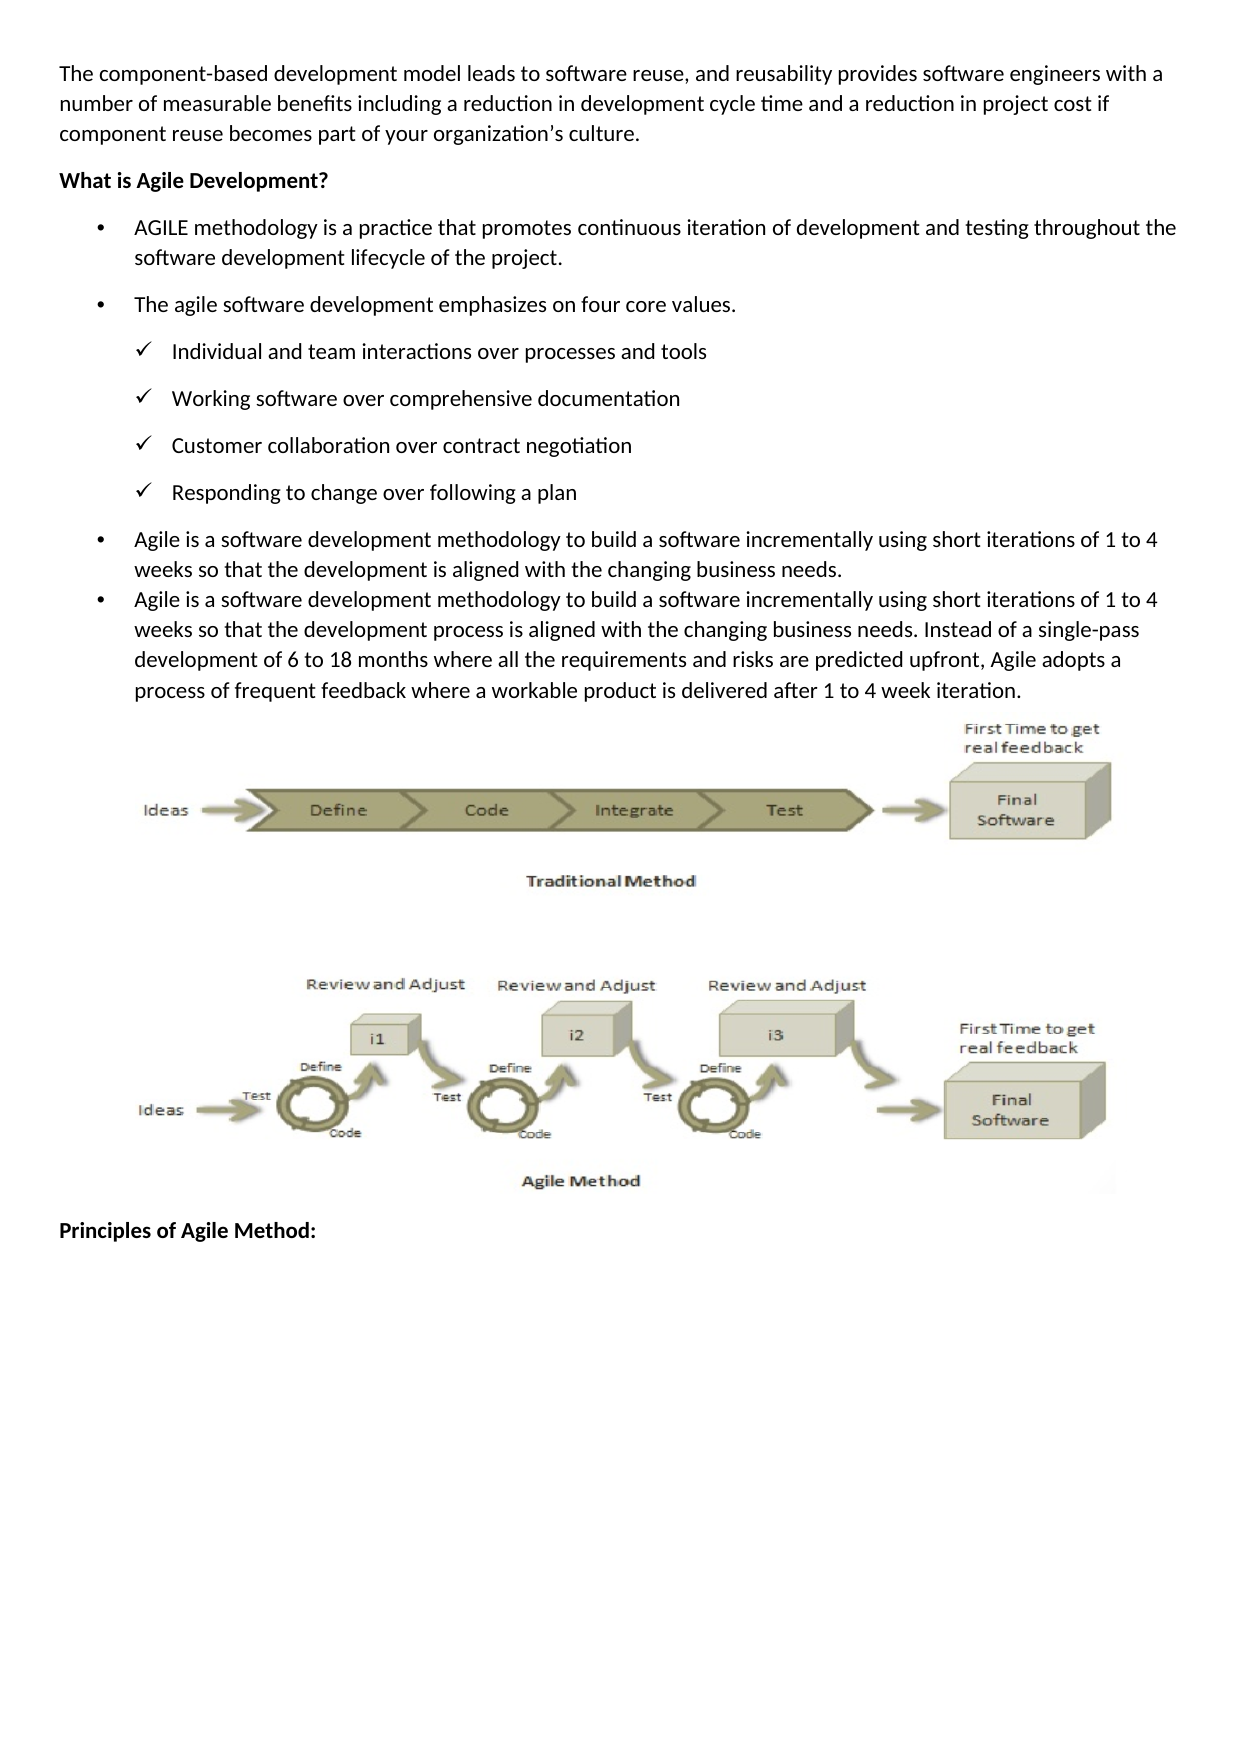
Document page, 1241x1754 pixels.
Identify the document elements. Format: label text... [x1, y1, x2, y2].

list Agile is a software development methodology to build a software incrementally using short iterations of 1 to 4 weeks so that the development is aligned with the changing business needs. [97, 525, 1181, 583]
text Principles of Agile Method: [59, 1216, 1181, 1244]
text The component-based development model leads to software reuse, and reusability provides software engineers with a number of measurable benefits including a reduction in development cycle time and a reduction in project cost if component reuse becomes part of your organization’s culture. [59, 59, 1181, 147]
list Agile is a software development methodology to build a software incrementally using short iterations of 1 to 4 weeks so that the development process is aligned with the changing business needs. Instead of a single-pass development of 6 to 18 months where all the requirements and risks are predicted upfront, Agile adopts a process of frequent feedback where a workable product is delivered after 1 to 4 week iteration. [97, 585, 1181, 704]
list Working software over comprehensive documentation [134, 384, 1181, 412]
list Individual and team interactions over processes and tools [134, 337, 1181, 365]
text What is Agile Development? [59, 166, 1181, 194]
list The agile software development emphasizes on four core values. [97, 290, 1181, 318]
list Responding to change over following a plan [134, 478, 1181, 506]
list Customer collaboration over contract negotiation [134, 431, 1181, 459]
picture [134, 706, 1140, 1198]
list AGILE methodology is a practice that promotes continuous iteration of development and testing throughout the software development lifecycle of the project. [97, 213, 1181, 271]
